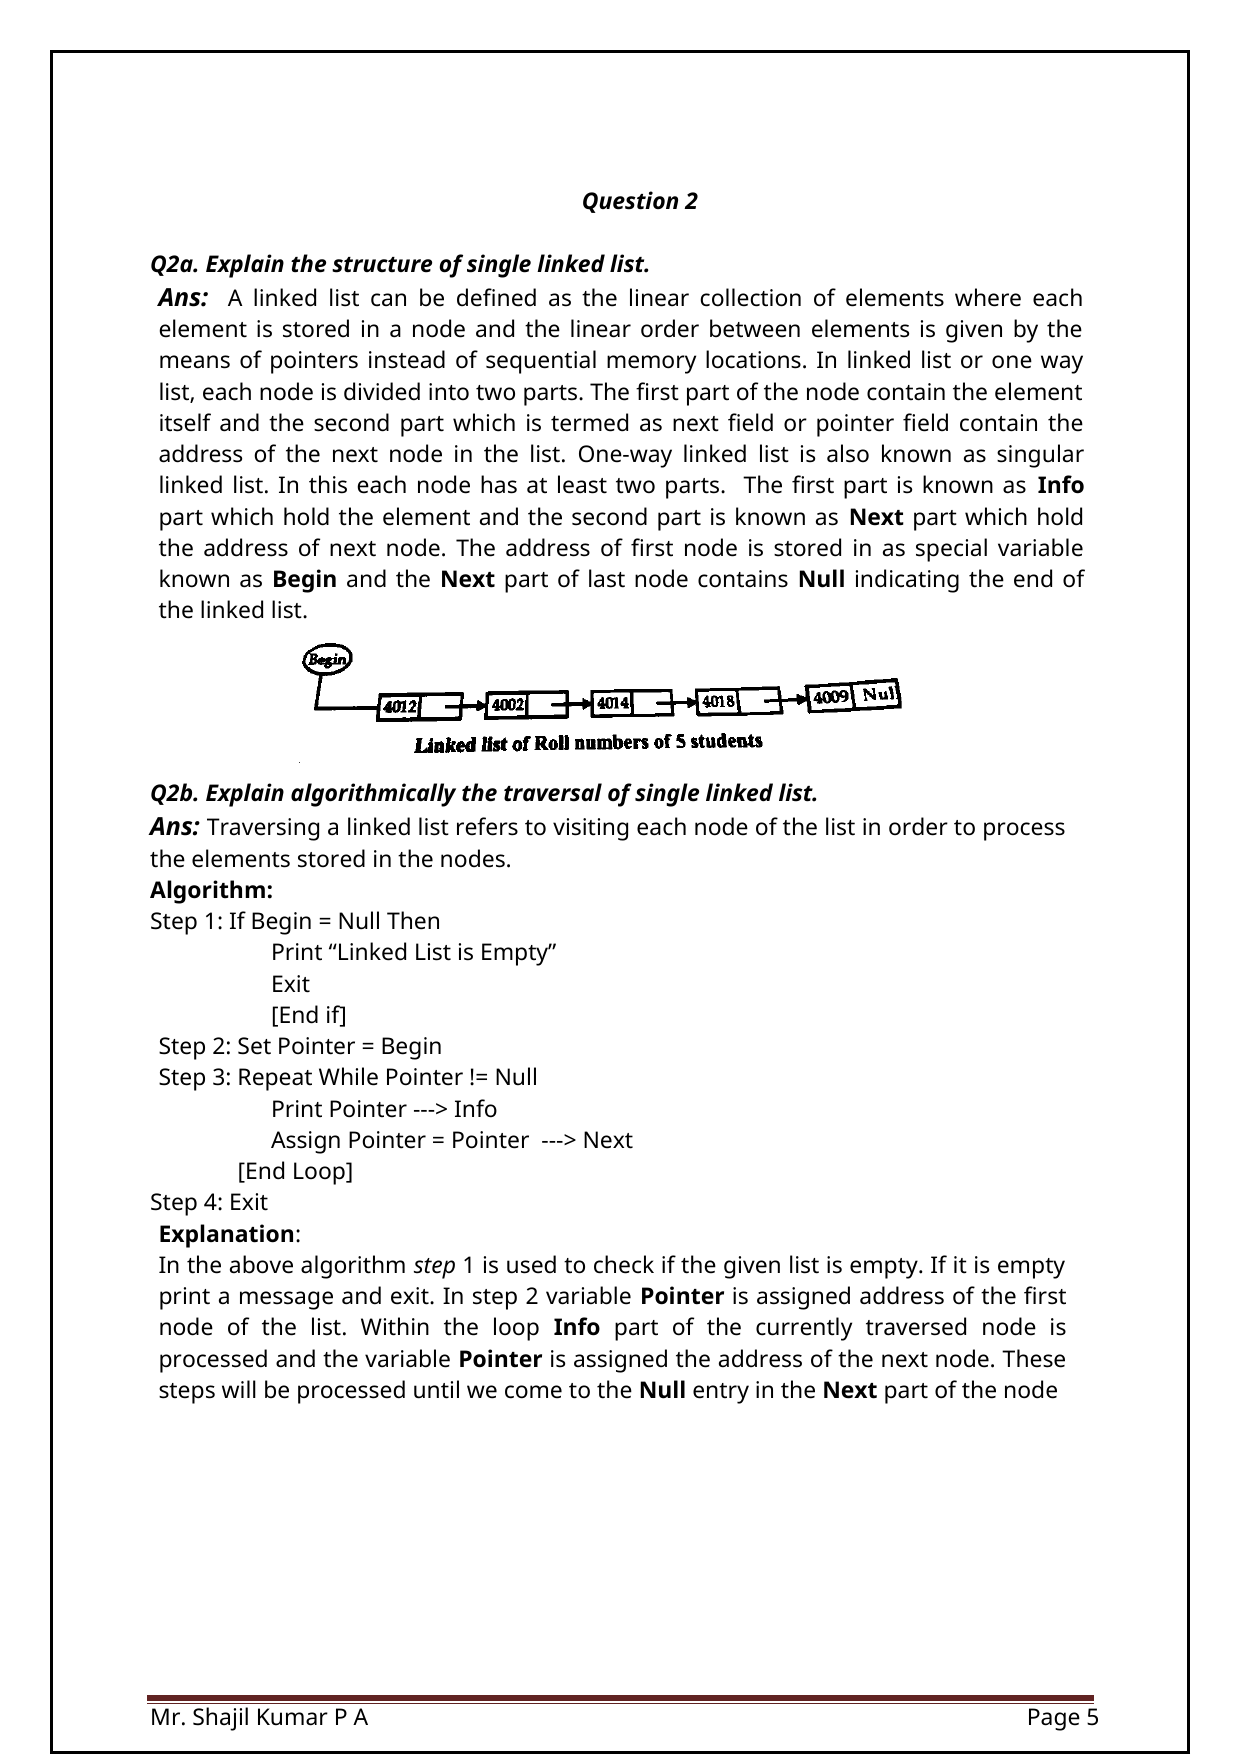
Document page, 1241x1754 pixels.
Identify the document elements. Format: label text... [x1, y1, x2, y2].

text Q2a. Explain the structure of single linked list. [150, 248, 1107, 279]
text [End Loop] [150, 1155, 1067, 1186]
text [End if] [150, 999, 1067, 1030]
text Step 3: Repeat While Pointer != Null [158, 1061, 1067, 1093]
text Step 2: Set Pointer = Begin [158, 1030, 1067, 1061]
text Mr. Shajil Kumar P A Page 5 [150, 1692, 1107, 1730]
text Algorithm: [150, 874, 1067, 905]
text Step 1: If Begin = Null Then [150, 905, 1067, 936]
text Question 2 [191, 185, 1088, 216]
text Ans: Traversing a linked list refers to visiting each node of the list in order to process the elements stored in the nodes. [150, 808, 1067, 874]
text Exit [150, 968, 1067, 999]
text Explanation: [158, 1218, 1067, 1249]
text Assign Pointer = Pointer ---> Next [150, 1124, 1067, 1155]
text Q2b. Explain algorithmically the traversal of single linked list. [150, 777, 1107, 808]
text Print “Linked List is Empty” [150, 936, 1067, 968]
text Ans: A linked list can be defined as the linear collection of elements where each element is stored in a node and the linear order between elements is given by the means of pointers instead of sequential memory locations. In linked list or one way list, each node is divided into two parts. The first part of the node contain the element itself and the second part which is termed as next field or pointer field contain the address of the next node in the list. One-way linked list is also known as singular linked list. In this each node has at least two parts. The first part is known as Info part which hold the element and the second part is known as Next part which hold the address of next node. The address of first node is stored in as special variable known as Begin and the Next part of last node contains Null indicating the end of the linked list. [158, 279, 1085, 626]
text Step 4: Exit [150, 1186, 1067, 1218]
text Print Pointer ---> Info [150, 1093, 1067, 1124]
text In the above algorithm step 1 is used to check if the given list is empty. If it is empty print a message and exit. In step 2 variable Pointer is assigned address of the first node of the list. Within the loop Info part of the currently traversed node is processed and the variable Pointer is assigned the address of the next node. These steps will be processed until we come to the Null entry in the Next part of the node [158, 1249, 1067, 1405]
